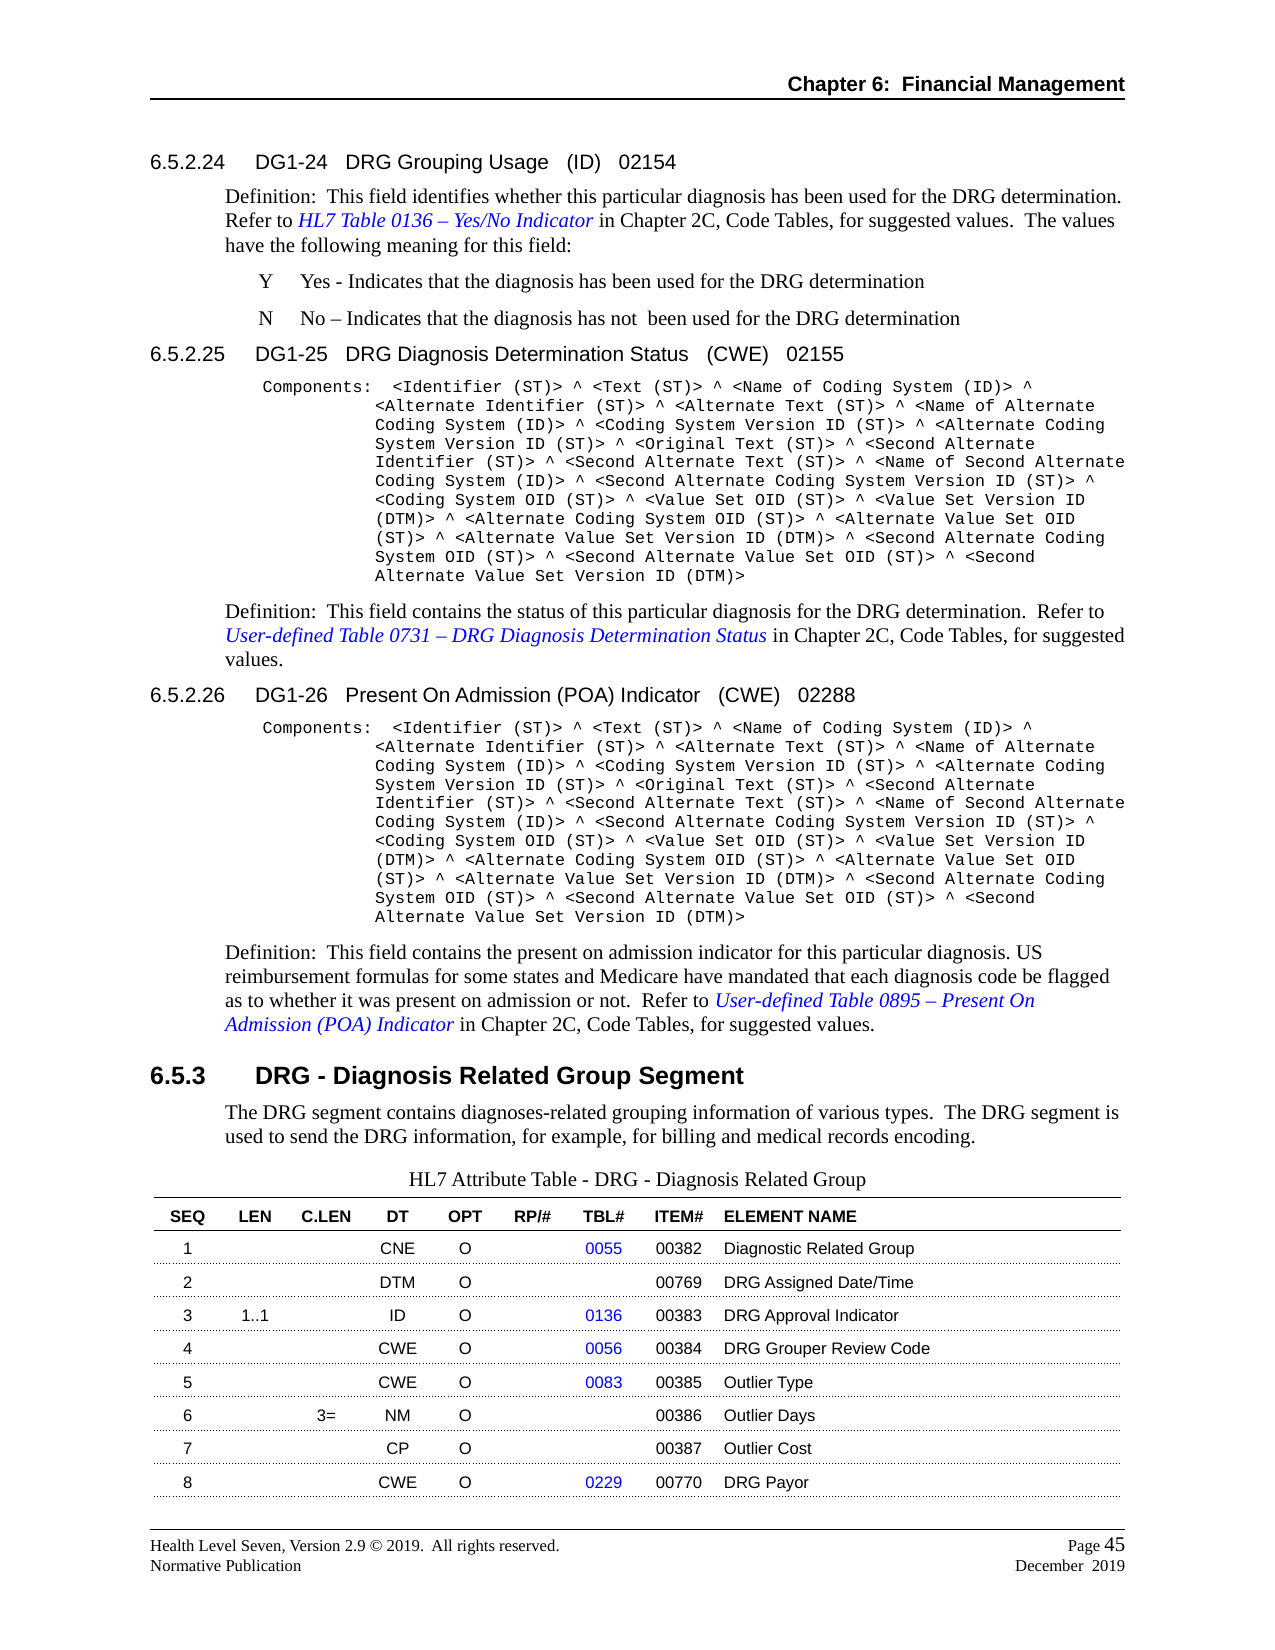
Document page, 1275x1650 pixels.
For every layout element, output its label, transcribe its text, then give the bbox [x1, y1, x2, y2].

subtitle DG1-24 DRG Grouping Usage (ID) 02154 [150, 150, 1125, 174]
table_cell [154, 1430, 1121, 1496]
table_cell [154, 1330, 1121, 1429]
text Definition: This field contains the status of this particular diagnosis for the DRG determination. Refer to User-defined Table 0731 – DRG Diagnosis Determination Status in Chapter 2C, Code Tables, for suggested values. [225, 598, 1125, 671]
text Definition: This field contains the present on admission indicator for this particular diagnosis. US reimbursement formulas for some states and Medicare have mandated that each diagnosis code be flagged as to whether it was present on admission or not. Refer to User-defined Table 0895 – Present On Admission (POA) Indicator in Chapter 2C, Code Tables, for suggested values. [225, 939, 1125, 1036]
text N No – Indicates that the diagnosis has not been used for the DRG determination [258, 306, 1125, 330]
text HL7 Attribute Table - DRG - Diagnosis Related Group [150, 1167, 1125, 1191]
subtitle DRG - Diagnosis Related Group Segment [150, 1061, 1125, 1089]
text The DRG segment contains diagnoses-related grouping information of various types. The DRG segment is used to send the DRG information, for example, for billing and medical records encoding. [225, 1100, 1125, 1148]
text Definition: This field identifies whether this particular diagnosis has been used for the DRG determination. Refer to HL7 Table 0136 – Yes/No Indicator in Chapter 2C, Code Tables, for suggested values. The values have the following meaning for this field: [225, 184, 1125, 257]
subtitle DG1-25 DRG Diagnosis Determination Status (CWE) 02155 [150, 342, 1125, 366]
text Y Yes - Indicates that the diagnosis has been used for the DRG determination [258, 269, 1125, 293]
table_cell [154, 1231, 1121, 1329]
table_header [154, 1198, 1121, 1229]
subtitle DG1-26 Present On Admission (POA) Indicator (CWE) 02288 [150, 683, 1125, 707]
